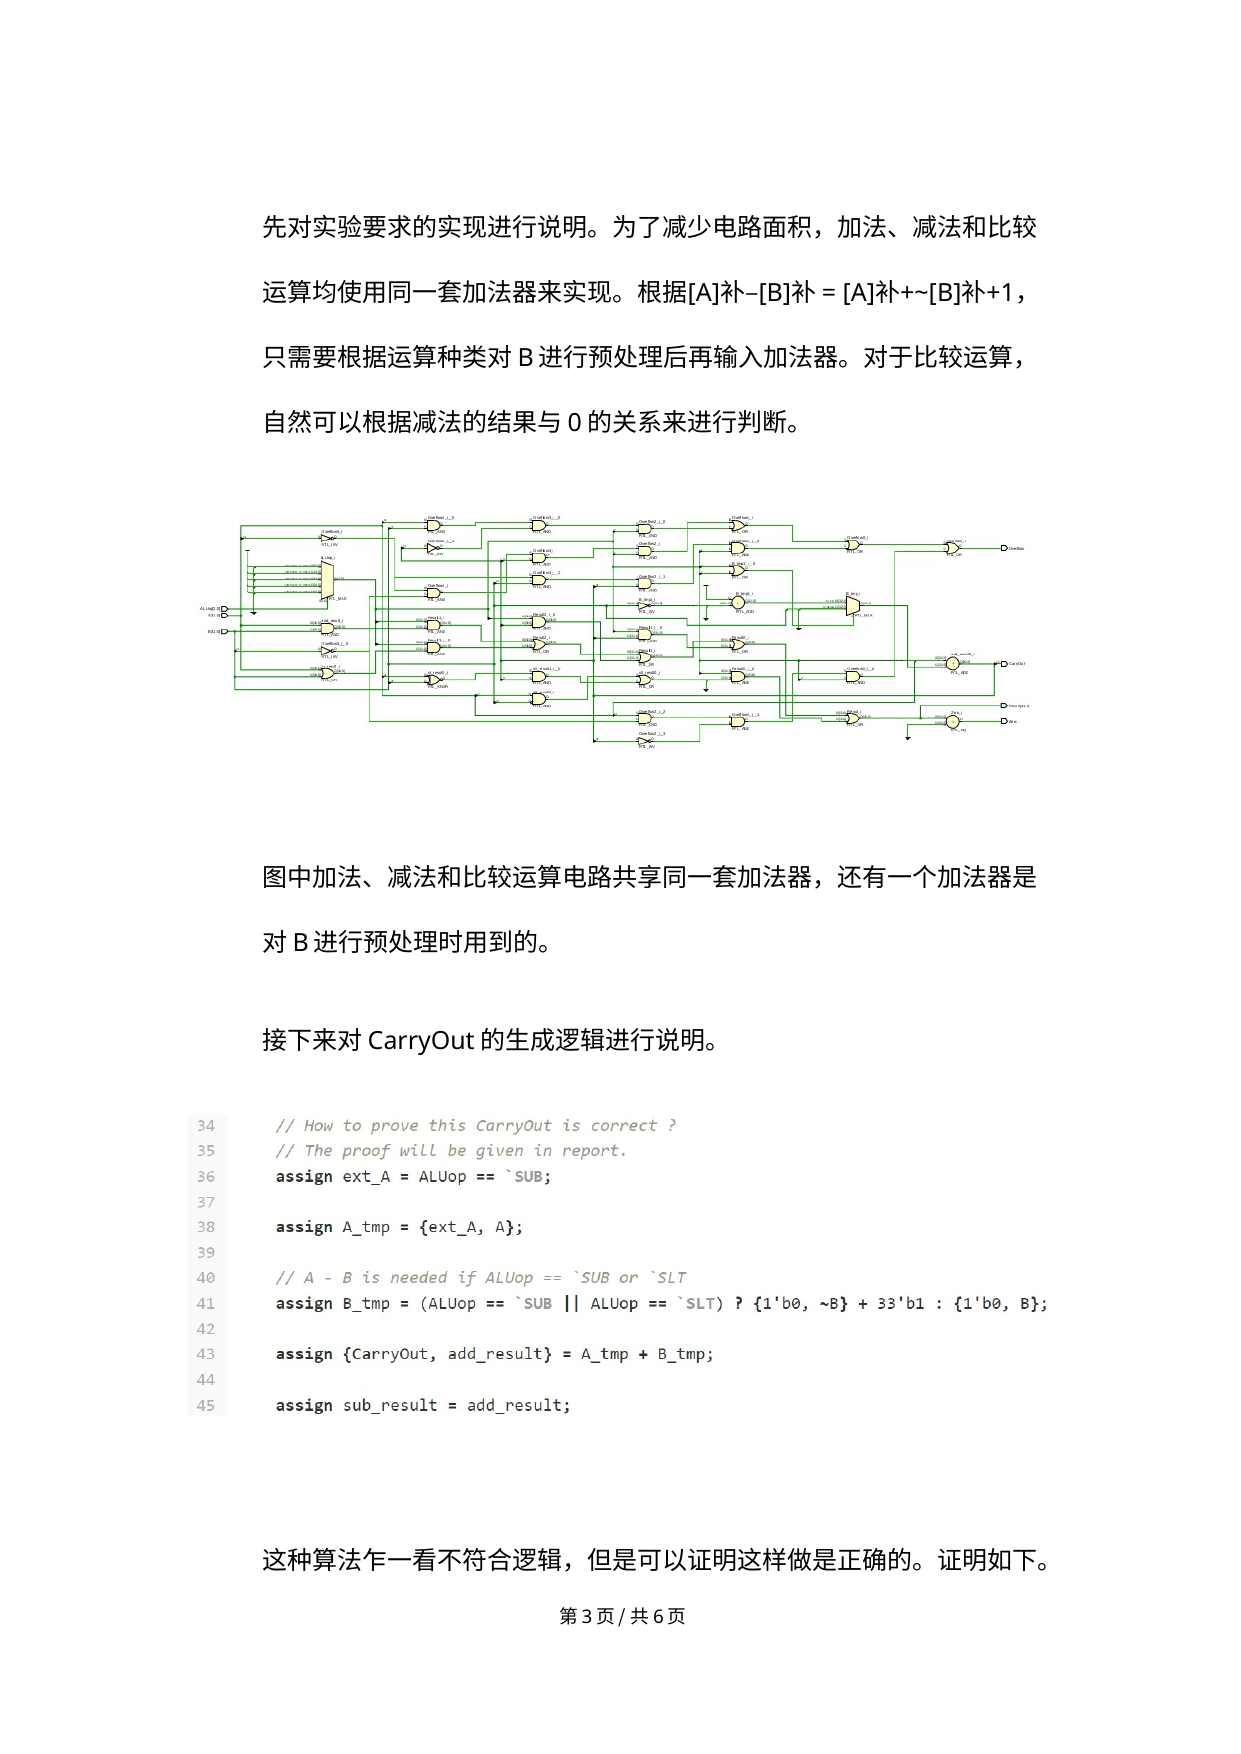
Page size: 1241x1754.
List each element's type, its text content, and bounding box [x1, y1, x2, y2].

picture [187, 491, 1053, 756]
list 这种算法乍一看不符合逻辑，但是可以证明这样做是正确的。证明如下。 [262, 1526, 1053, 1591]
list 接下来对CarryOut的生成逻辑进行说明。 [262, 1006, 1053, 1071]
list 图中加法、减法和比较运算电路共享同一套加法器，还有一个加法器是对B进行预处理时用到的。 [262, 843, 1053, 973]
picture [187, 1115, 1053, 1416]
list 先对实验要求的实现进行说明。为了减少电路面积，加法、减法和比较运算均使用同一套加法器来实现。根据[A]补–[B]补 = [A]补+~[B]补+1，只需要根据运算种类对B进行预处理后再输入加法器。对于比较运算，自然可以根据减法的结果与0的关系来进行判断。 [262, 193, 1053, 453]
